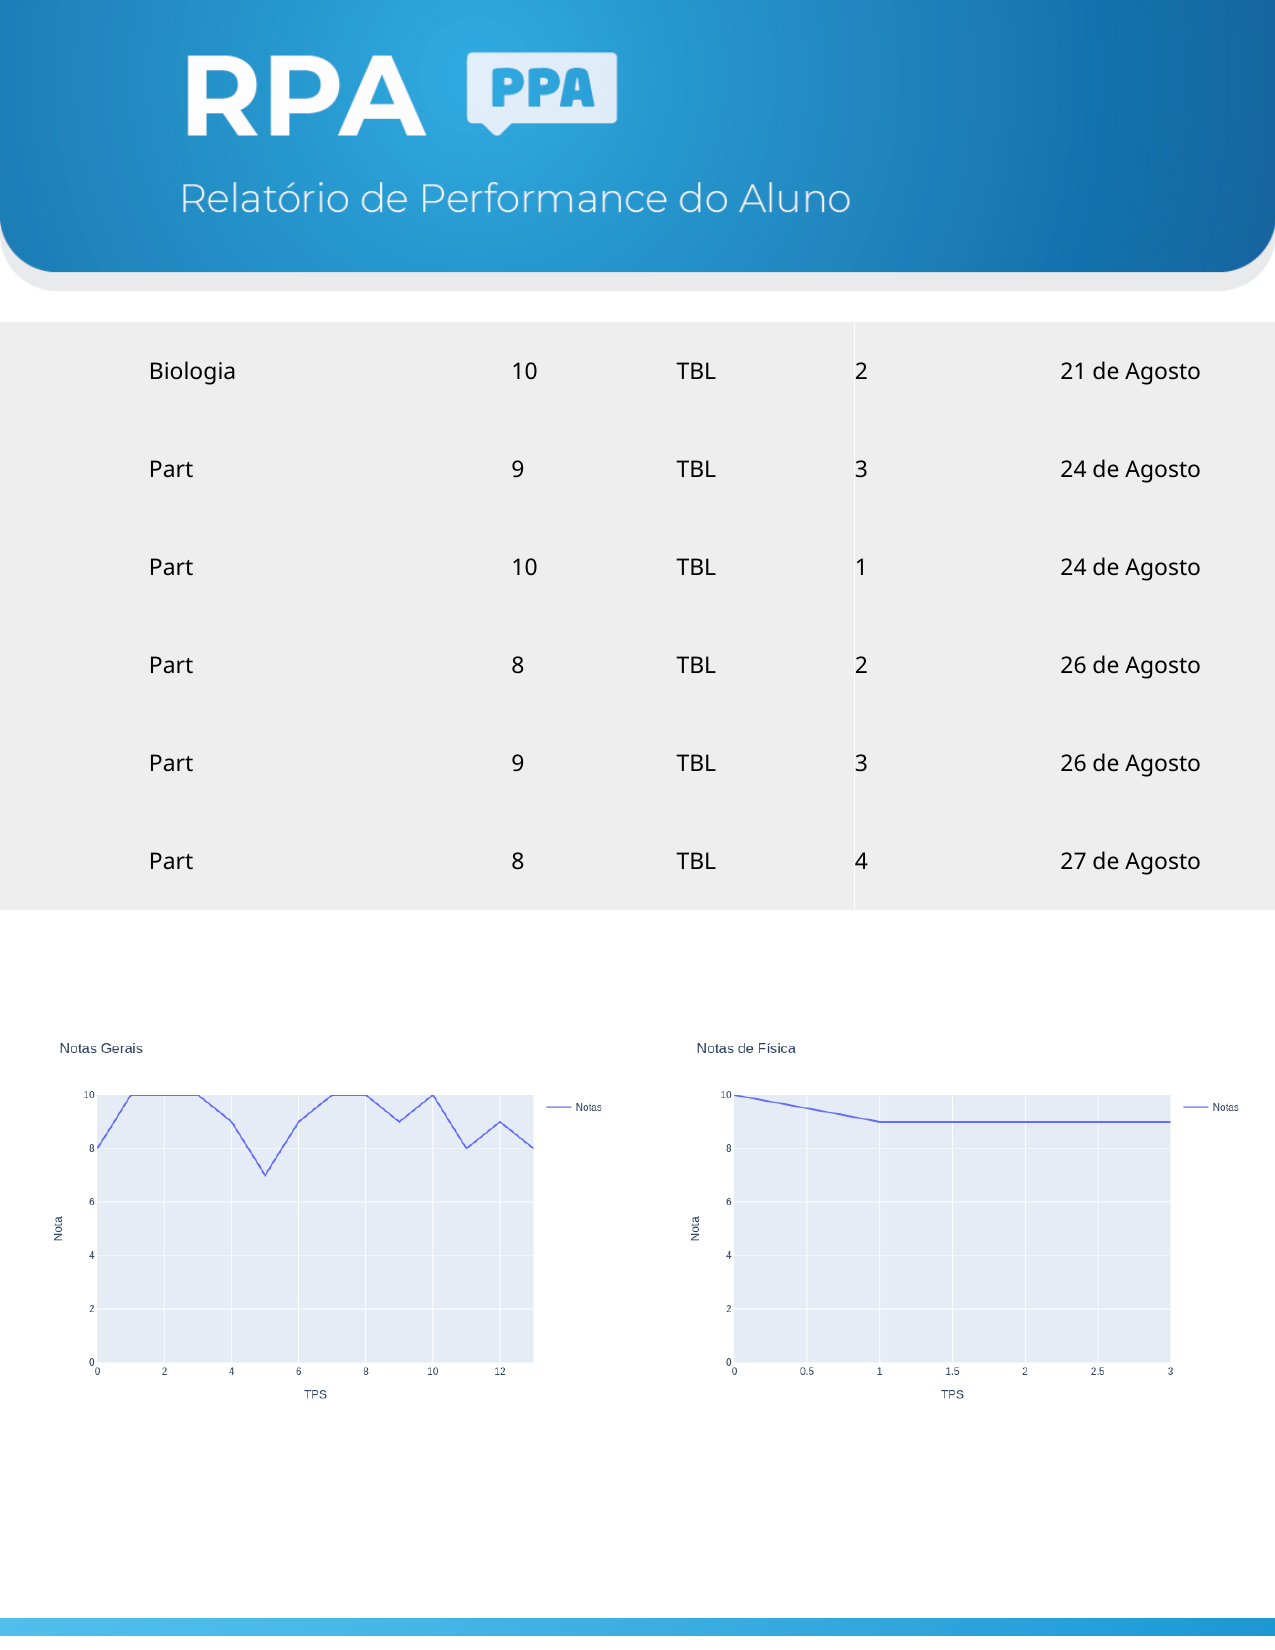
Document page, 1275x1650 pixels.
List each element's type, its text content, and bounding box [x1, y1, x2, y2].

table_header [638, 1011, 1275, 1448]
table_cell Part [0, 518, 511, 616]
table_cell TBL [676, 420, 854, 518]
table_cell 2 [855, 322, 1060, 420]
picture [0, 1618, 1275, 1636]
table_cell Biologia [0, 322, 511, 420]
table_cell 10 [511, 518, 676, 616]
table_cell 10 [511, 322, 676, 420]
picture [0, 0, 1275, 291]
table_cell 27 de Agosto [1060, 812, 1275, 910]
table_cell 24 de Agosto [1060, 518, 1275, 616]
table_cell Part [0, 420, 511, 518]
table_cell 26 de Agosto [1060, 616, 1275, 714]
table_cell 9 [511, 714, 676, 812]
table_cell Part [0, 714, 511, 812]
table_cell 4 [855, 812, 1060, 910]
table_cell Part [0, 616, 511, 714]
table_cell 2 [855, 616, 1060, 714]
table_cell 24 de Agosto [1060, 420, 1275, 518]
table_cell 21 de Agosto [1060, 322, 1275, 420]
table_cell TBL [676, 616, 854, 714]
table_cell 8 [511, 616, 676, 714]
picture [667, 1011, 1253, 1429]
table_cell Part [0, 812, 511, 910]
table_cell 1 [855, 518, 1060, 616]
table_cell 9 [511, 420, 676, 518]
table_cell 26 de Agosto [1060, 714, 1275, 812]
table_cell 8 [511, 812, 676, 910]
table_cell TBL [676, 322, 854, 420]
picture [30, 1011, 615, 1429]
table_cell TBL [676, 714, 854, 812]
table_cell 3 [855, 714, 1060, 812]
table_cell 3 [855, 420, 1060, 518]
table_cell TBL [676, 812, 854, 910]
table_header [0, 1011, 637, 1448]
table_cell TBL [676, 518, 854, 616]
